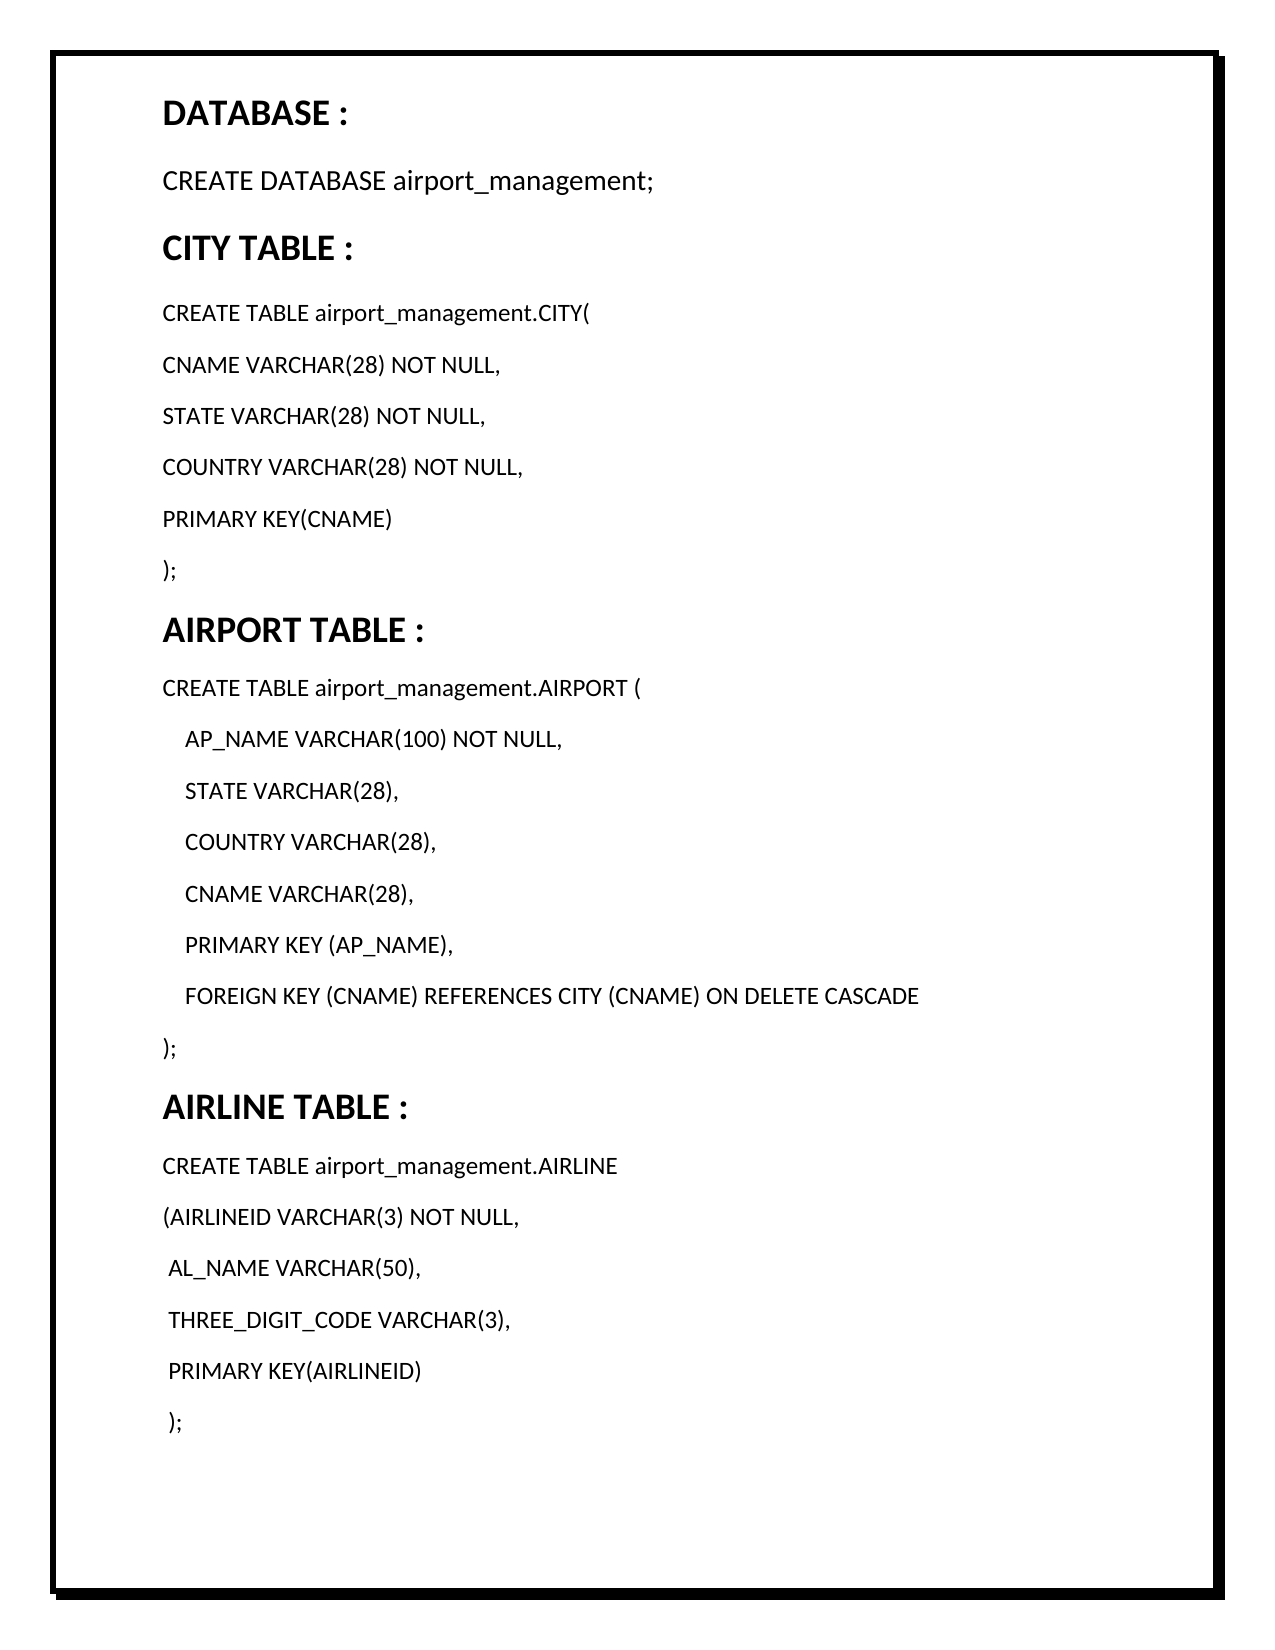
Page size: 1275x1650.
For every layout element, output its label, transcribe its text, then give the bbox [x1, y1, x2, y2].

text CREATE TABLE airport_management.AIRLINE [162, 1150, 1175, 1180]
text THREE_DIGIT_CODE VARCHAR(3), [162, 1304, 1175, 1334]
text CNAME VARCHAR(28), [162, 878, 1175, 908]
text ); [162, 1032, 1175, 1062]
text AP_NAME VARCHAR(100) NOT NULL, [162, 724, 1175, 754]
text STATE VARCHAR(28), [162, 775, 1175, 806]
text CREATE DATABASE airport_management; [162, 162, 1175, 198]
text COUNTRY VARCHAR(28) NOT NULL, [162, 452, 1175, 482]
text CNAME VARCHAR(28) NOT NULL, [162, 349, 1175, 379]
text CREATE TABLE airport_management.CITY( [162, 297, 1175, 328]
text PRIMARY KEY(CNAME) [162, 503, 1175, 533]
text AIRPORT TABLE : [162, 606, 1175, 651]
text FOREIGN KEY (CNAME) REFERENCES CITY (CNAME) ON DELETE CASCADE [162, 980, 1175, 1011]
text CITY TABLE : [162, 224, 1175, 270]
text (AIRLINEID VARCHAR(3) NOT NULL, [162, 1201, 1175, 1232]
text ); [162, 554, 1175, 585]
text ); [162, 1407, 1175, 1437]
text AL_NAME VARCHAR(50), [162, 1252, 1175, 1283]
text AIRLINE TABLE : [162, 1083, 1175, 1129]
text PRIMARY KEY(AIRLINEID) [162, 1355, 1175, 1386]
text DATABASE : [162, 89, 1175, 134]
text COUNTRY VARCHAR(28), [162, 826, 1175, 857]
text PRIMARY KEY (AP_NAME), [162, 929, 1175, 959]
text CREATE TABLE airport_management.AIRPORT ( [162, 672, 1175, 703]
text STATE VARCHAR(28) NOT NULL, [162, 400, 1175, 431]
